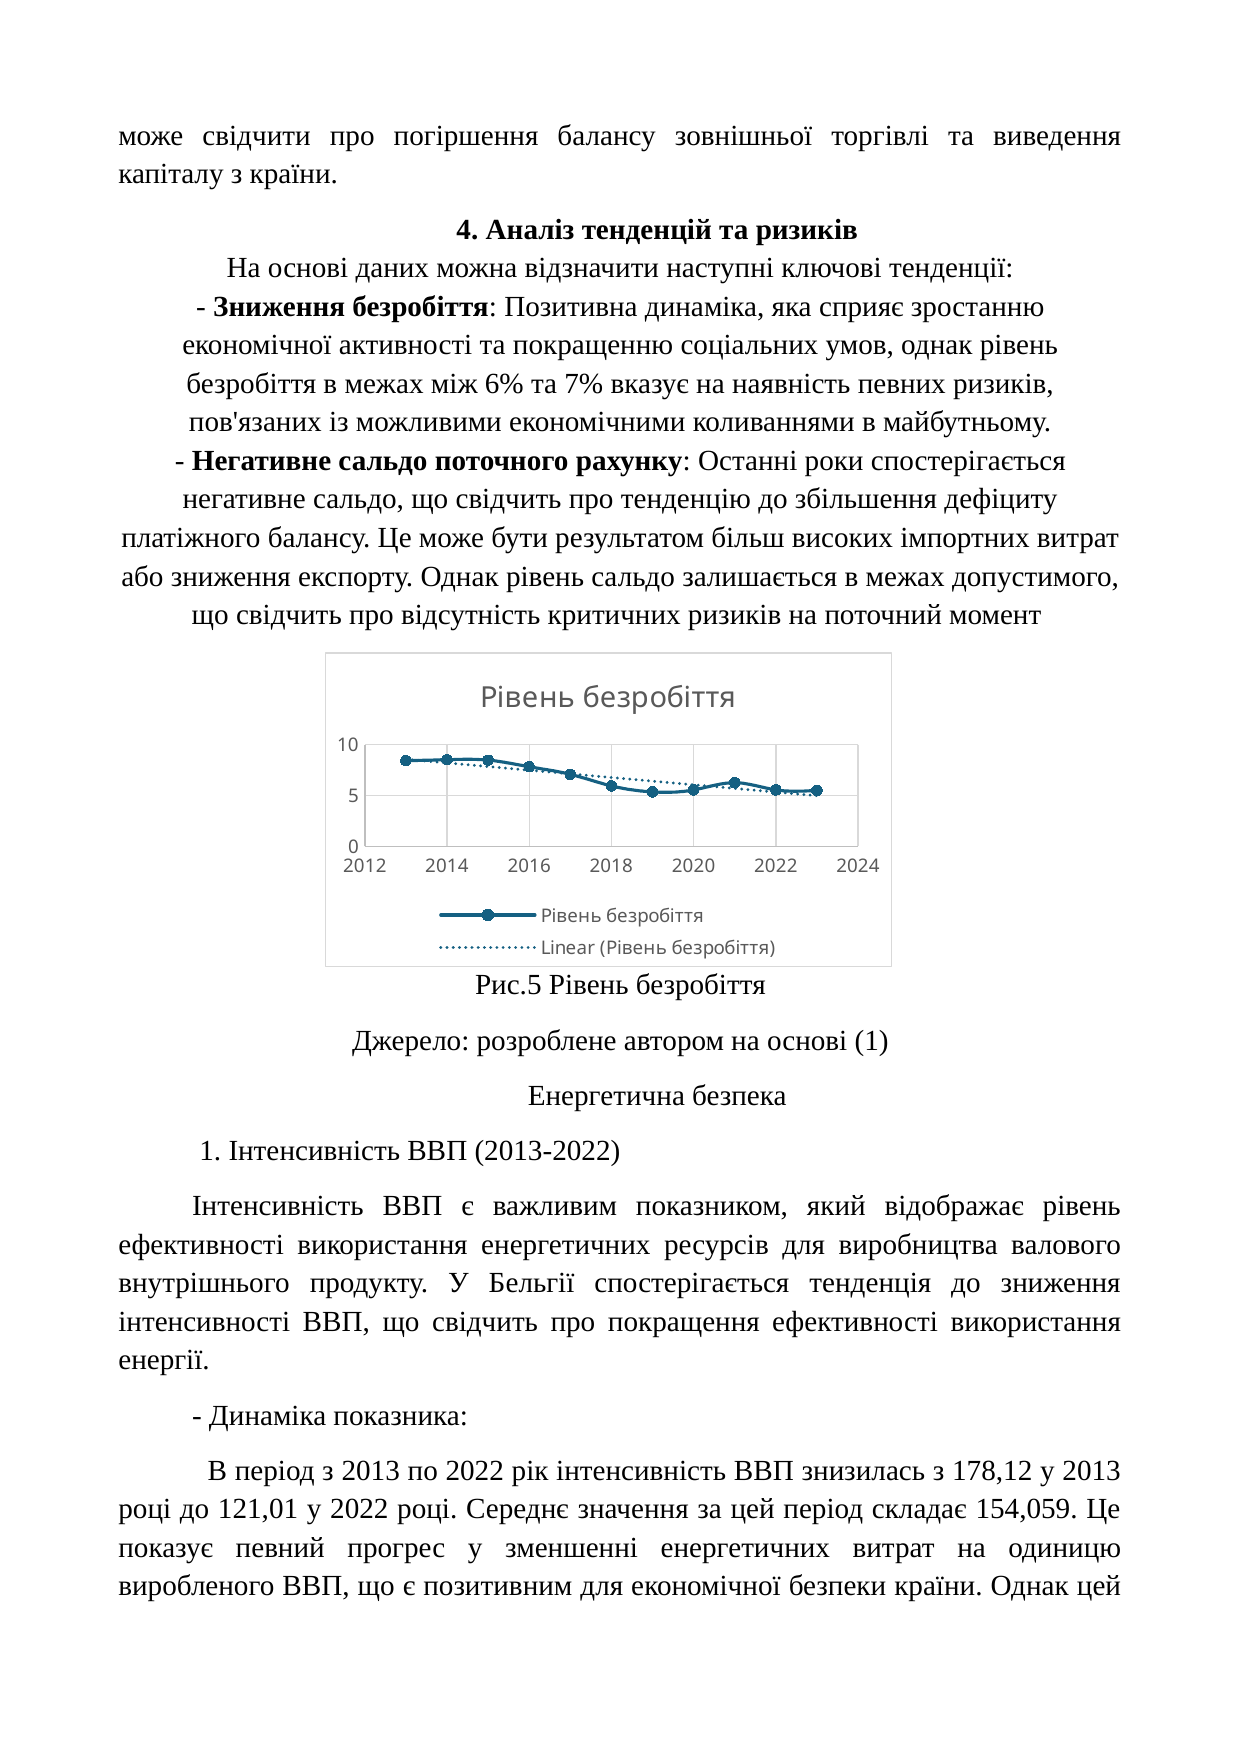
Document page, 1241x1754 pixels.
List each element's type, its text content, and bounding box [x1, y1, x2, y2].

text Енергетична безпека [118, 1078, 1122, 1111]
text 4. Аналіз тенденцій та ризиків На основі даних можна відзначити наступні ключові тенденції: - Зниження безробіття: Позитивна динаміка, яка сприяє зростанню економічної активності та покращенню соціальних умов, однак рівень безробіття в межах між 6% та 7% вказує на наявність певних ризиків, пов'язаних із можливими економічними коливаннями в майбутньому. - Негативне сальдо поточного рахунку: Останні роки спостерігається негативне сальдо, що свідчить про тенденцію до збільшення дефіциту платіжного балансу. Це може бути результатом більш високих імпортних витрат або зниження експорту. Однак рівень сальдо залишається в межах допустимого, що свідчить про відсутність критичних ризиків на поточний момент Рис.5 Рівень безробіття [118, 212, 1122, 1001]
text Джерело: розроблене автором на основі (1) [118, 1023, 1122, 1056]
text - Динаміка показника: [118, 1398, 1122, 1431]
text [118, 118, 1122, 190]
text 1. Інтенсивність ВВП (2013-2022) [118, 1133, 1122, 1167]
text Інтенсивність ВВП є важливим показником, який відображає рівень ефективності використання енергетичних ресурсів для виробництва валового внутрішнього продукту. У Бельгії спостерігається тенденція до зниження інтенсивності ВВП, що свідчить про покращення ефективності використання енергії. [118, 1188, 1122, 1376]
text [118, 1453, 1122, 1602]
